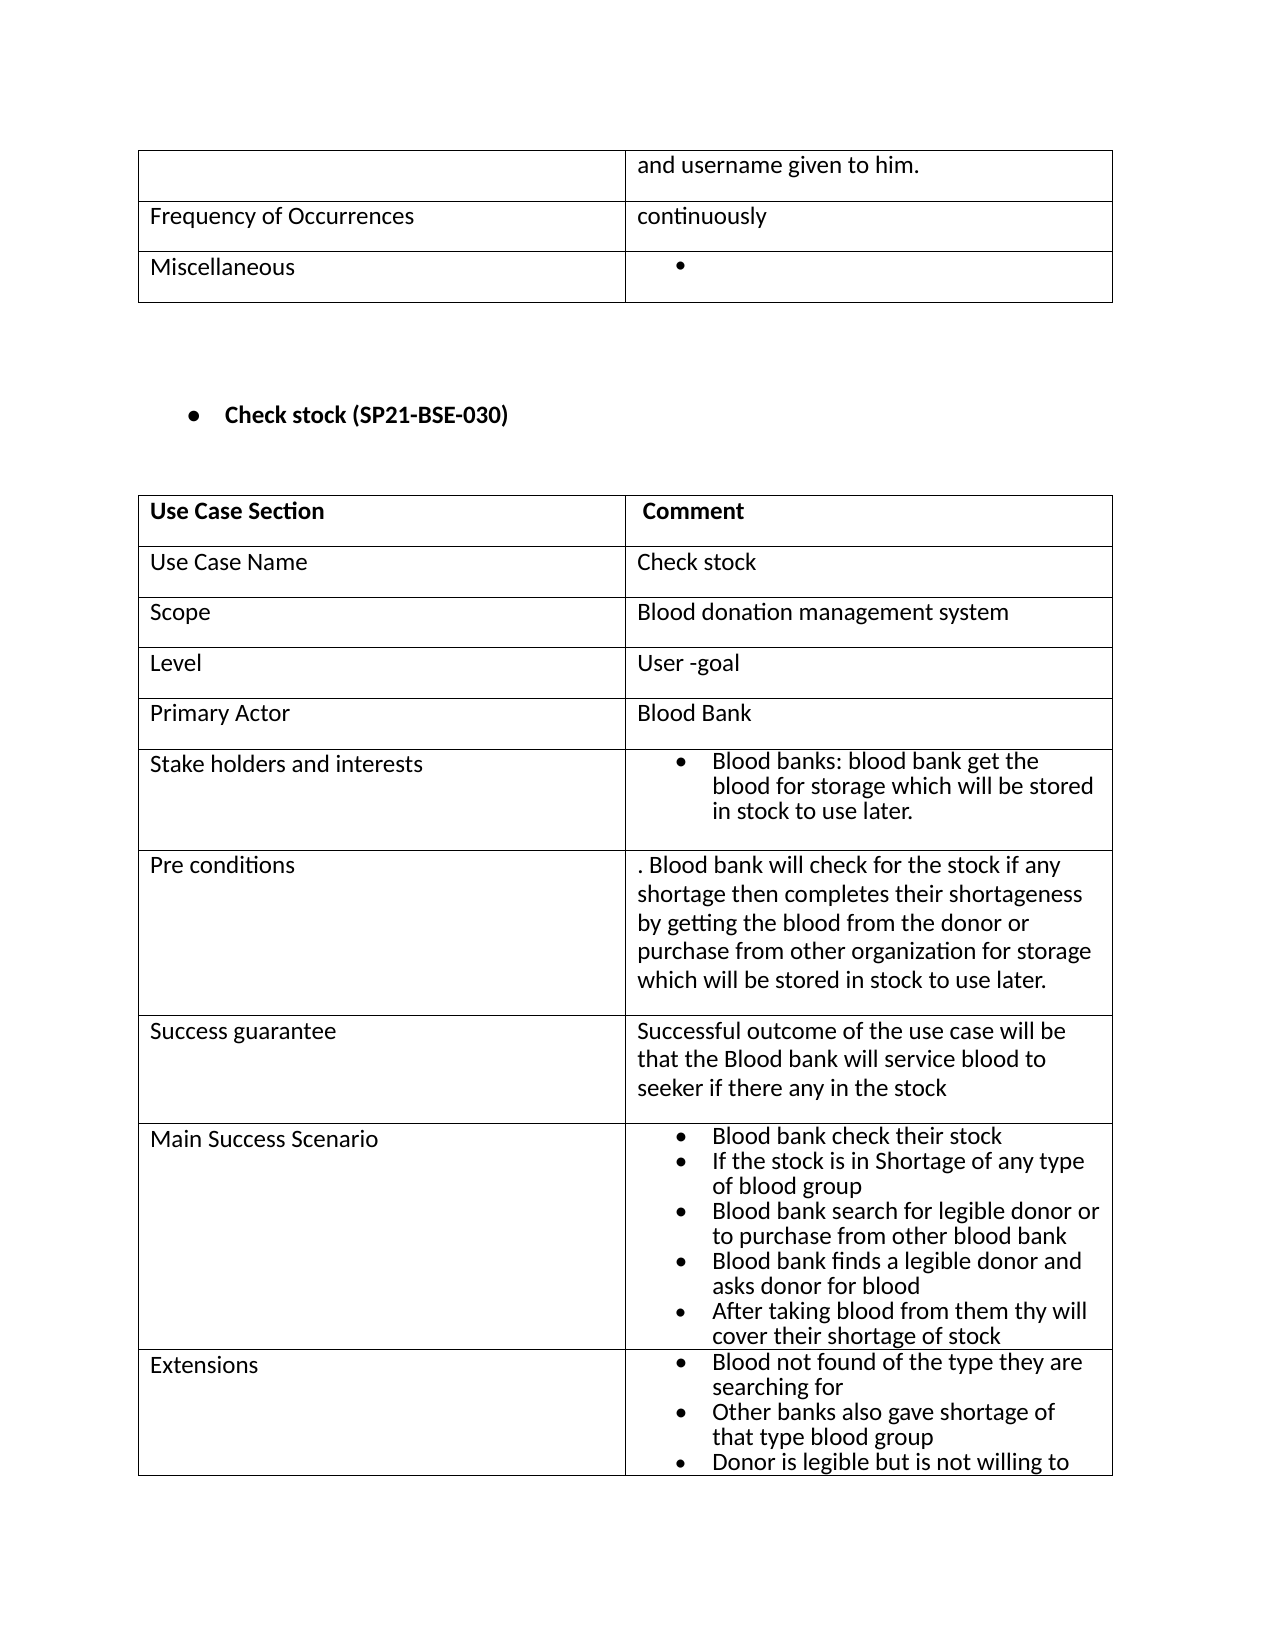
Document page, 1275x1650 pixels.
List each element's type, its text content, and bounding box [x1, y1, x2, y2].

table_cell Extensions [139, 1350, 625, 1475]
table_cell Main Success Scenario [139, 1124, 625, 1349]
table_cell [626, 252, 1112, 302]
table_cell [626, 151, 1112, 201]
list Check stock (SP21-BSE-030) [187, 402, 1125, 429]
table_cell Blood donation management system [626, 598, 1112, 647]
table_header Comment [626, 496, 1112, 546]
table_cell Primary Actor [139, 699, 625, 748]
table_cell User -goal [626, 648, 1112, 698]
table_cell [626, 1350, 1112, 1475]
table_cell Blood banks: blood bank get the blood for storage which will be stored in stock to use later. [626, 750, 1112, 849]
table_cell Miscellaneous [139, 252, 625, 302]
table_cell Pre conditions [139, 851, 625, 1015]
table_cell Check stock [626, 547, 1112, 597]
table_cell Success guarantee [139, 1016, 625, 1123]
table_cell Level [139, 648, 625, 698]
table_cell Blood bank check their stock If the stock is in Shortage of any type of blood group Blood bank search for legible donor or to purchase from other blood bank Blood bank finds a legible donor and asks donor for blood After taking blood from them thy will cover their shortage of stock [626, 1124, 1112, 1349]
table_cell continuously [626, 202, 1112, 251]
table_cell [139, 151, 625, 201]
table_cell Blood Bank [626, 699, 1112, 748]
table_cell . Blood bank will check for the stock if any shortage then completes their shortageness by getting the blood from the donor or purchase from other organization for storage which will be stored in stock to use later. [626, 851, 1112, 1015]
table_cell Scope [139, 598, 625, 647]
table_cell Stake holders and interests [139, 750, 625, 849]
table_header Use Case Section [139, 496, 625, 546]
table_cell Successful outcome of the use case will be that the Blood bank will service blood to seeker if there any in the stock [626, 1016, 1112, 1123]
table_cell Frequency of Occurrences [139, 202, 625, 251]
table_cell Use Case Name [139, 547, 625, 597]
